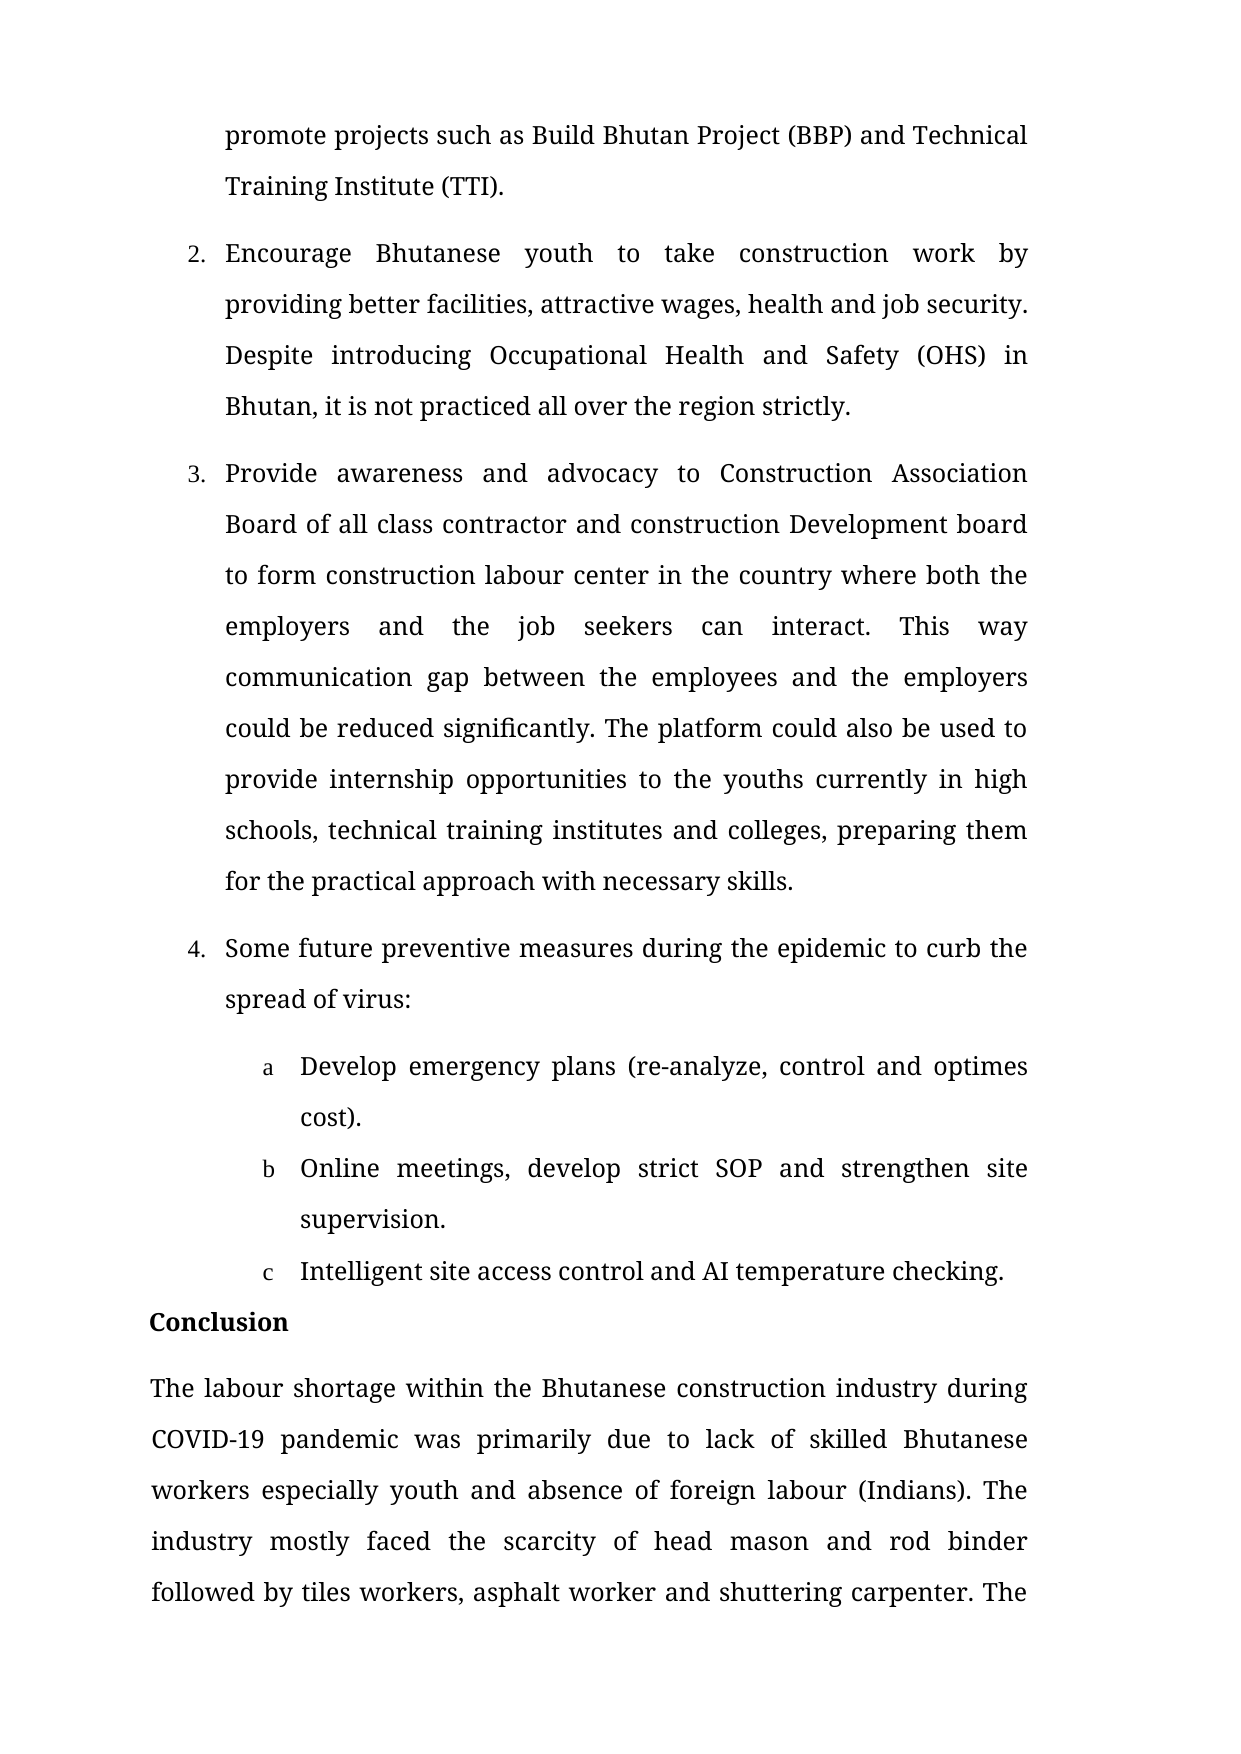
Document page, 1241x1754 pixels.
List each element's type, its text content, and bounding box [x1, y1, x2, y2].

text Conclusion [148, 1304, 1029, 1338]
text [150, 1370, 1029, 1608]
list Develop emergency plans (re-analyze, control and optimes cost). [262, 1049, 1029, 1134]
list Some future preventive measures during the epidemic to curb the spread of virus: [187, 931, 1029, 1016]
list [187, 118, 1029, 203]
list Provide awareness and advocacy to Construction Association Board of all class contractor and construction Development board to form construction labour center in the country where both the employers and the job seekers can interact. This way communication gap between the employees and the employers could be reduced significantly. The platform could also be used to provide internship opportunities to the youths currently in high schools, technical training institutes and colleges, preparing them for the practical approach with necessary skills. [187, 456, 1029, 898]
list Intelligent site access control and AI temperature checking. [262, 1253, 1029, 1287]
list Encourage Bhutanese youth to take construction work by providing better facilities, attractive wages, health and job security. Despite introducing Occupational Health and Safety (OHS) in Bhutan, it is not practiced all over the region strictly. [187, 236, 1029, 423]
list Online meetings, develop strict SOP and strengthen site supervision. [262, 1151, 1029, 1236]
